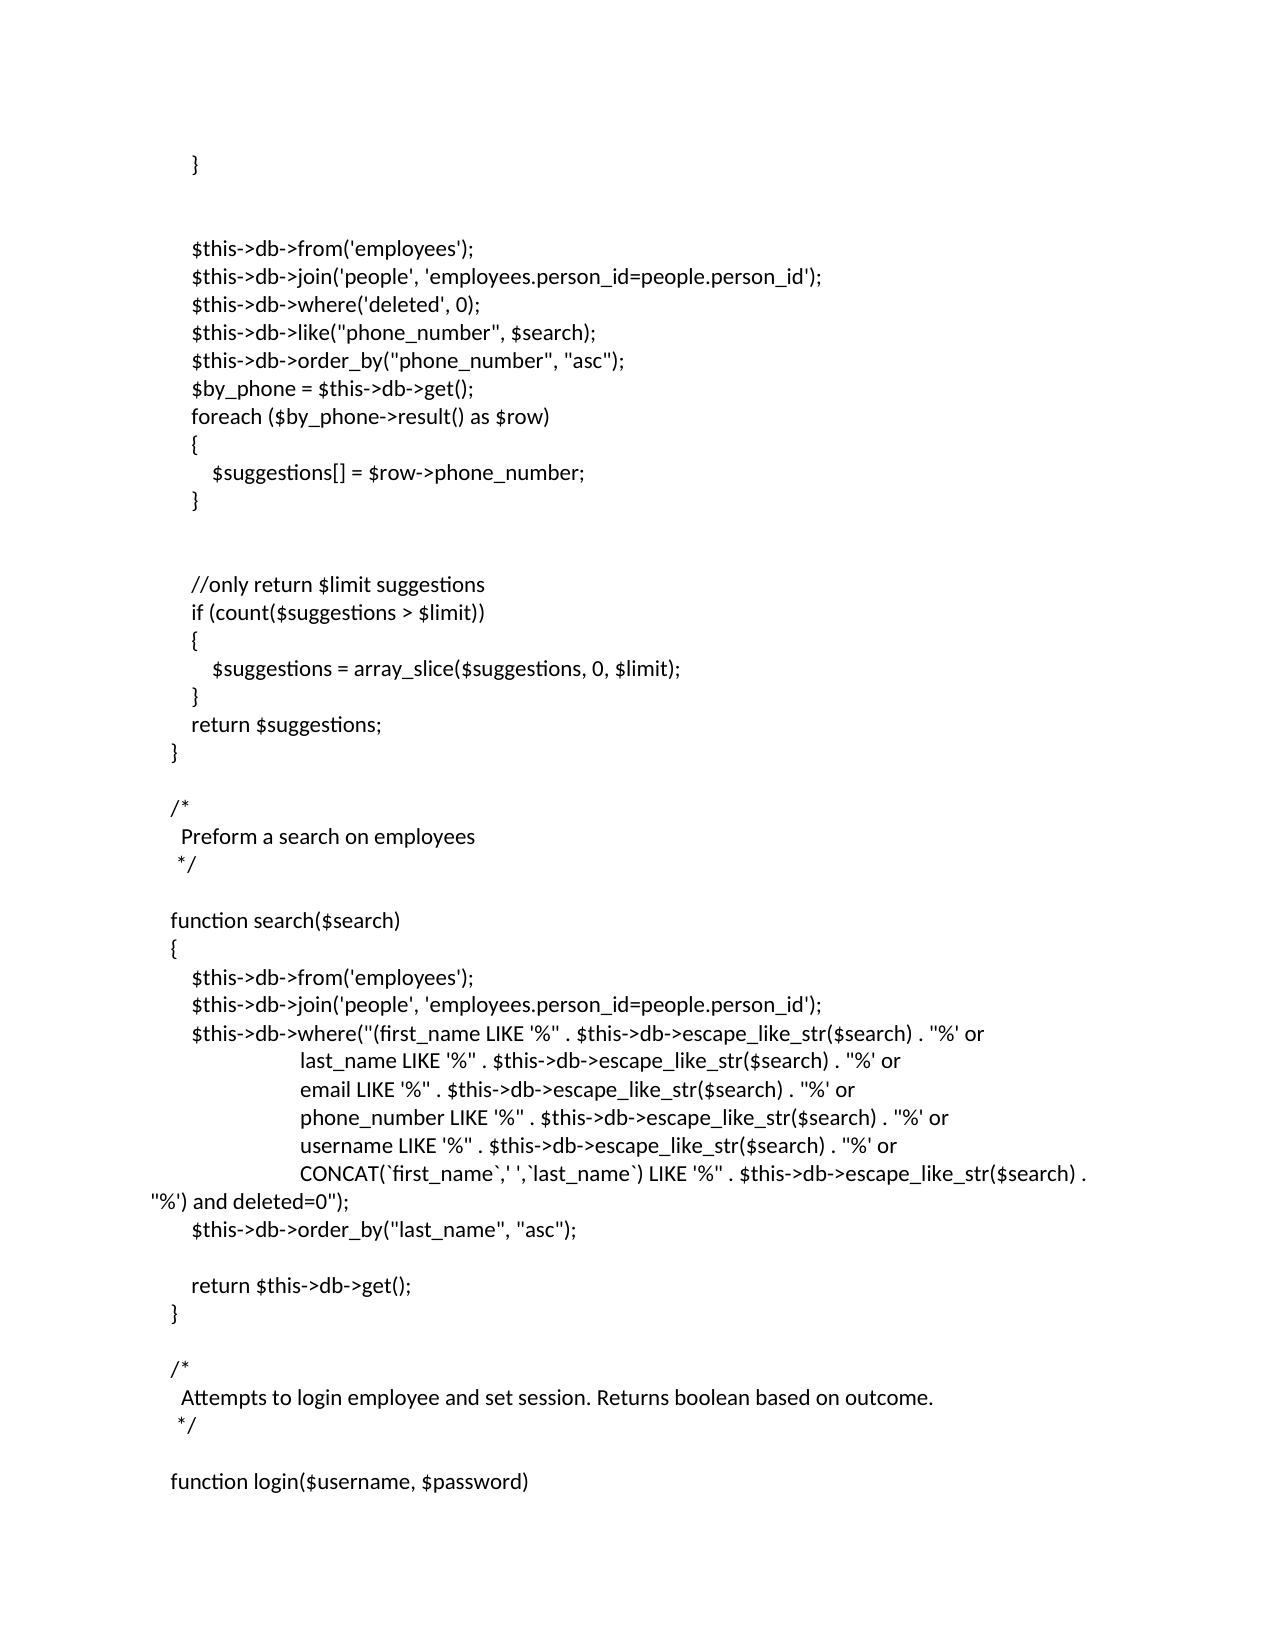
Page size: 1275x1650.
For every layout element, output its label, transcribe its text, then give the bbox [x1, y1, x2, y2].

text /* [150, 794, 1125, 822]
text $this->db->join('people', 'employees.person_id=people.person_id'); [150, 991, 1125, 1019]
text $this->db->where("(first_name LIKE '%" . $this->db->escape_like_str($search) . "%' or [150, 1019, 1125, 1047]
text $this->db->from('employees'); [150, 234, 1125, 262]
text $suggestions[] = $row->phone_number; [150, 458, 1125, 486]
text */ [150, 1411, 1125, 1439]
text } [150, 486, 1125, 514]
text phone_number LIKE '%" . $this->db->escape_like_str($search) . "%' or [150, 1103, 1125, 1131]
text $this->db->like("phone_number", $search); [150, 318, 1125, 346]
text } [150, 150, 1125, 178]
text } [150, 738, 1125, 766]
text Attempts to login employee and set session. Returns boolean based on outcome. [150, 1383, 1125, 1411]
text Preform a search on employees [150, 822, 1125, 851]
text $suggestions = array_slice($suggestions, 0, $limit); [150, 654, 1125, 682]
text } [150, 682, 1125, 710]
text $this->db->from('employees'); [150, 963, 1125, 991]
text if (count($suggestions > $limit)) [150, 598, 1125, 626]
text $by_phone = $this->db->get(); [150, 374, 1125, 402]
text $this->db->join('people', 'employees.person_id=people.person_id'); [150, 262, 1125, 290]
text CONCAT(`first_name`,' ',`last_name`) LIKE '%" . $this->db->escape_like_str($search) . "%') and deleted=0"); [150, 1159, 1125, 1215]
text { [150, 430, 1125, 458]
text username LIKE '%" . $this->db->escape_like_str($search) . "%' or [150, 1131, 1125, 1159]
text email LIKE '%" . $this->db->escape_like_str($search) . "%' or [150, 1075, 1125, 1103]
text } [150, 1299, 1125, 1327]
text */ [150, 851, 1125, 878]
text { [150, 626, 1125, 654]
text $this->db->where('deleted', 0); [150, 290, 1125, 318]
text { [150, 934, 1125, 963]
text last_name LIKE '%" . $this->db->escape_like_str($search) . "%' or [150, 1047, 1125, 1075]
text function login($username, $password) [150, 1467, 1125, 1495]
text /* [150, 1355, 1125, 1383]
text foreach ($by_phone->result() as $row) [150, 402, 1125, 430]
text return $suggestions; [150, 710, 1125, 738]
text return $this->db->get(); [150, 1271, 1125, 1299]
text $this->db->order_by("phone_number", "asc"); [150, 346, 1125, 374]
text //only return $limit suggestions [150, 570, 1125, 598]
text function search($search) [150, 907, 1125, 934]
text $this->db->order_by("last_name", "asc"); [150, 1215, 1125, 1243]
